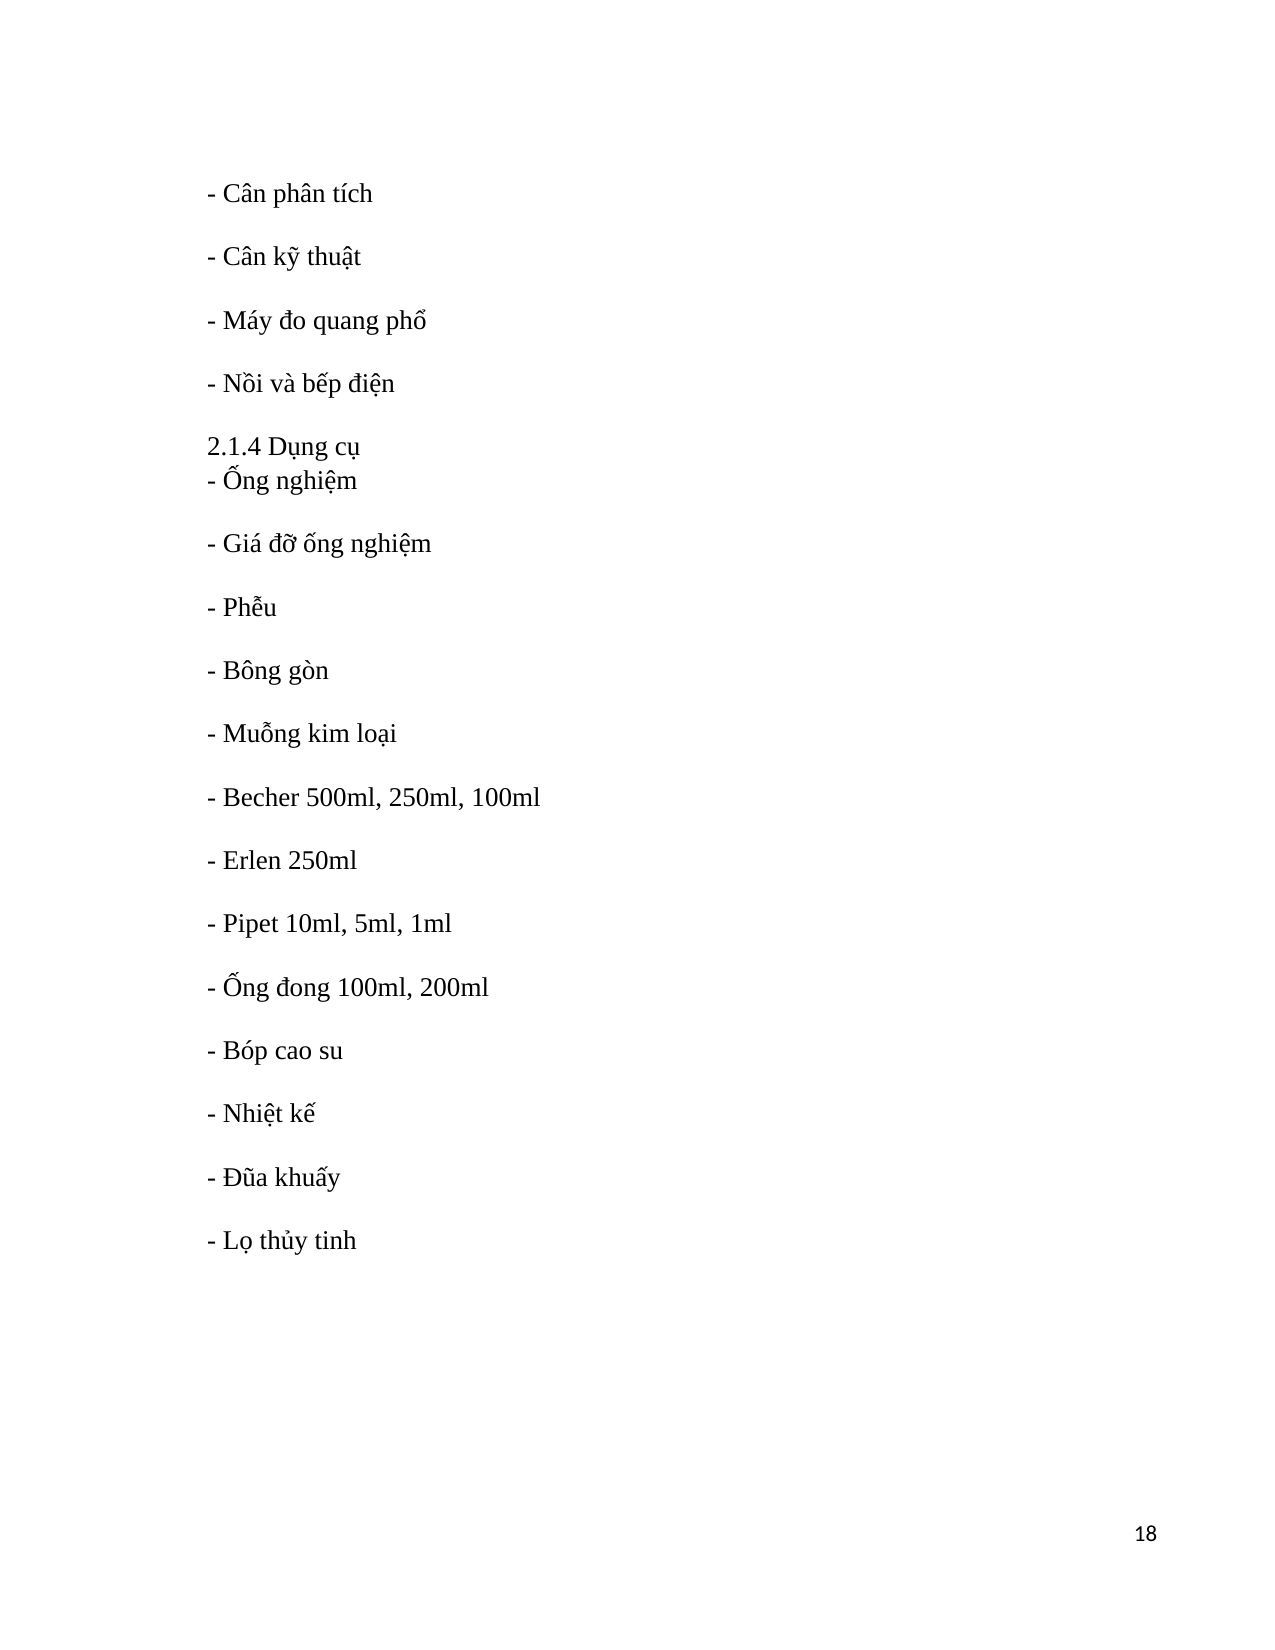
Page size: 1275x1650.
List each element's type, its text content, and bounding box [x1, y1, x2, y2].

text - Ống đong 100ml, 200ml [207, 971, 1157, 1002]
text - Becher 500ml, 250ml, 100ml [207, 781, 1157, 812]
text - Cân phân tích [207, 177, 1157, 208]
text - Cân kỹ thuật [207, 241, 1157, 272]
text - Nồi và bếp điện [207, 367, 1157, 398]
text - Đũa khuấy [207, 1161, 1157, 1192]
text - Giá đỡ ống nghiệm [207, 527, 1157, 558]
text - Erlen 250ml [207, 844, 1157, 875]
text - Muỗng kim loại [207, 717, 1157, 748]
text - Pipet 10ml, 5ml, 1ml [207, 907, 1157, 938]
text - Phễu [207, 591, 1157, 622]
text - Bóp cao su [207, 1034, 1157, 1065]
text - Lọ thủy tinh [207, 1224, 1157, 1255]
text - Bông gòn [207, 654, 1157, 685]
text - Ống nghiệm [207, 464, 1157, 495]
subtitle 2.1.4 Dụng cụ [207, 431, 1157, 462]
text - Máy đo quang phổ [207, 304, 1157, 335]
text - Nhiệt kế [207, 1097, 1157, 1128]
